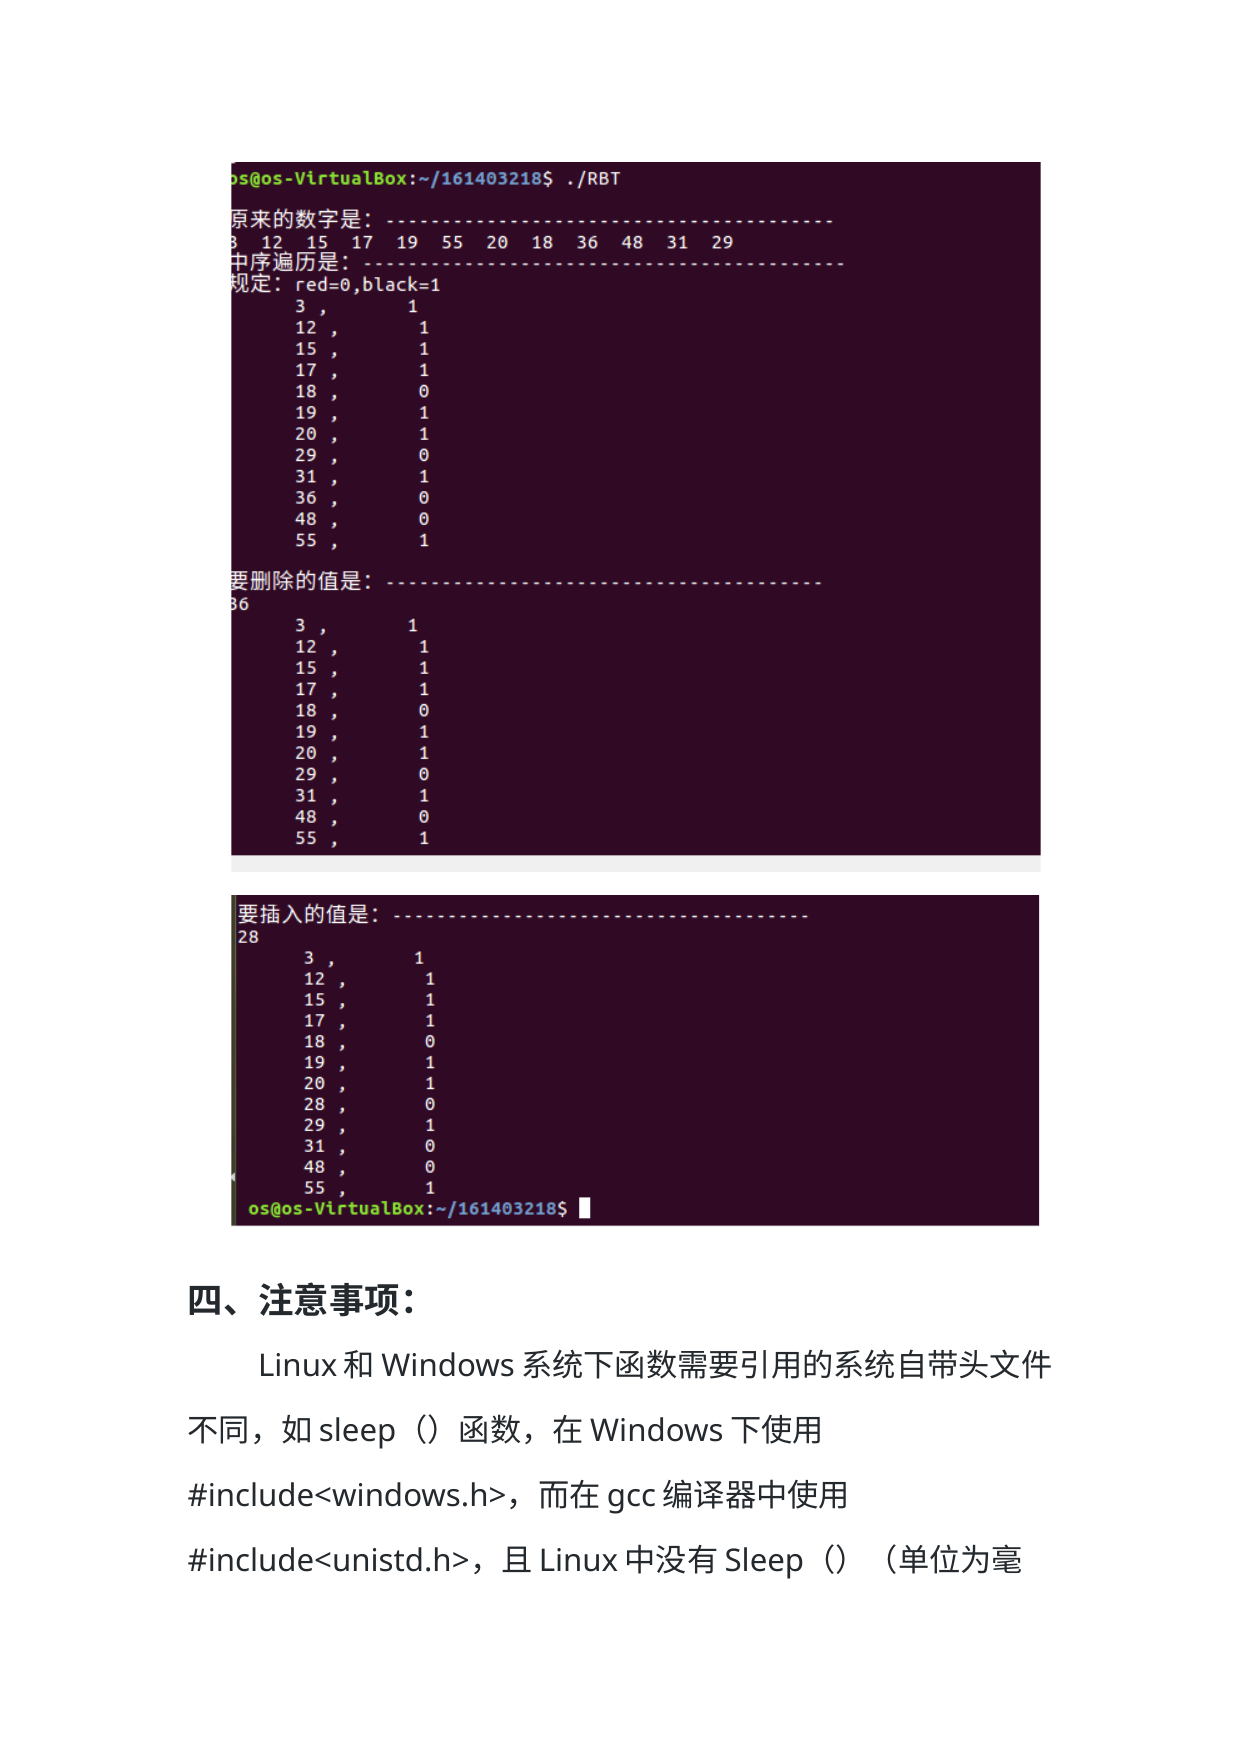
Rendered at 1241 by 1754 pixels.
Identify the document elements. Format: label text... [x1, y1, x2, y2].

text 四、注意事项： [187, 1266, 1053, 1331]
picture [231, 162, 1041, 872]
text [187, 1331, 1053, 1591]
picture [231, 895, 1040, 1227]
